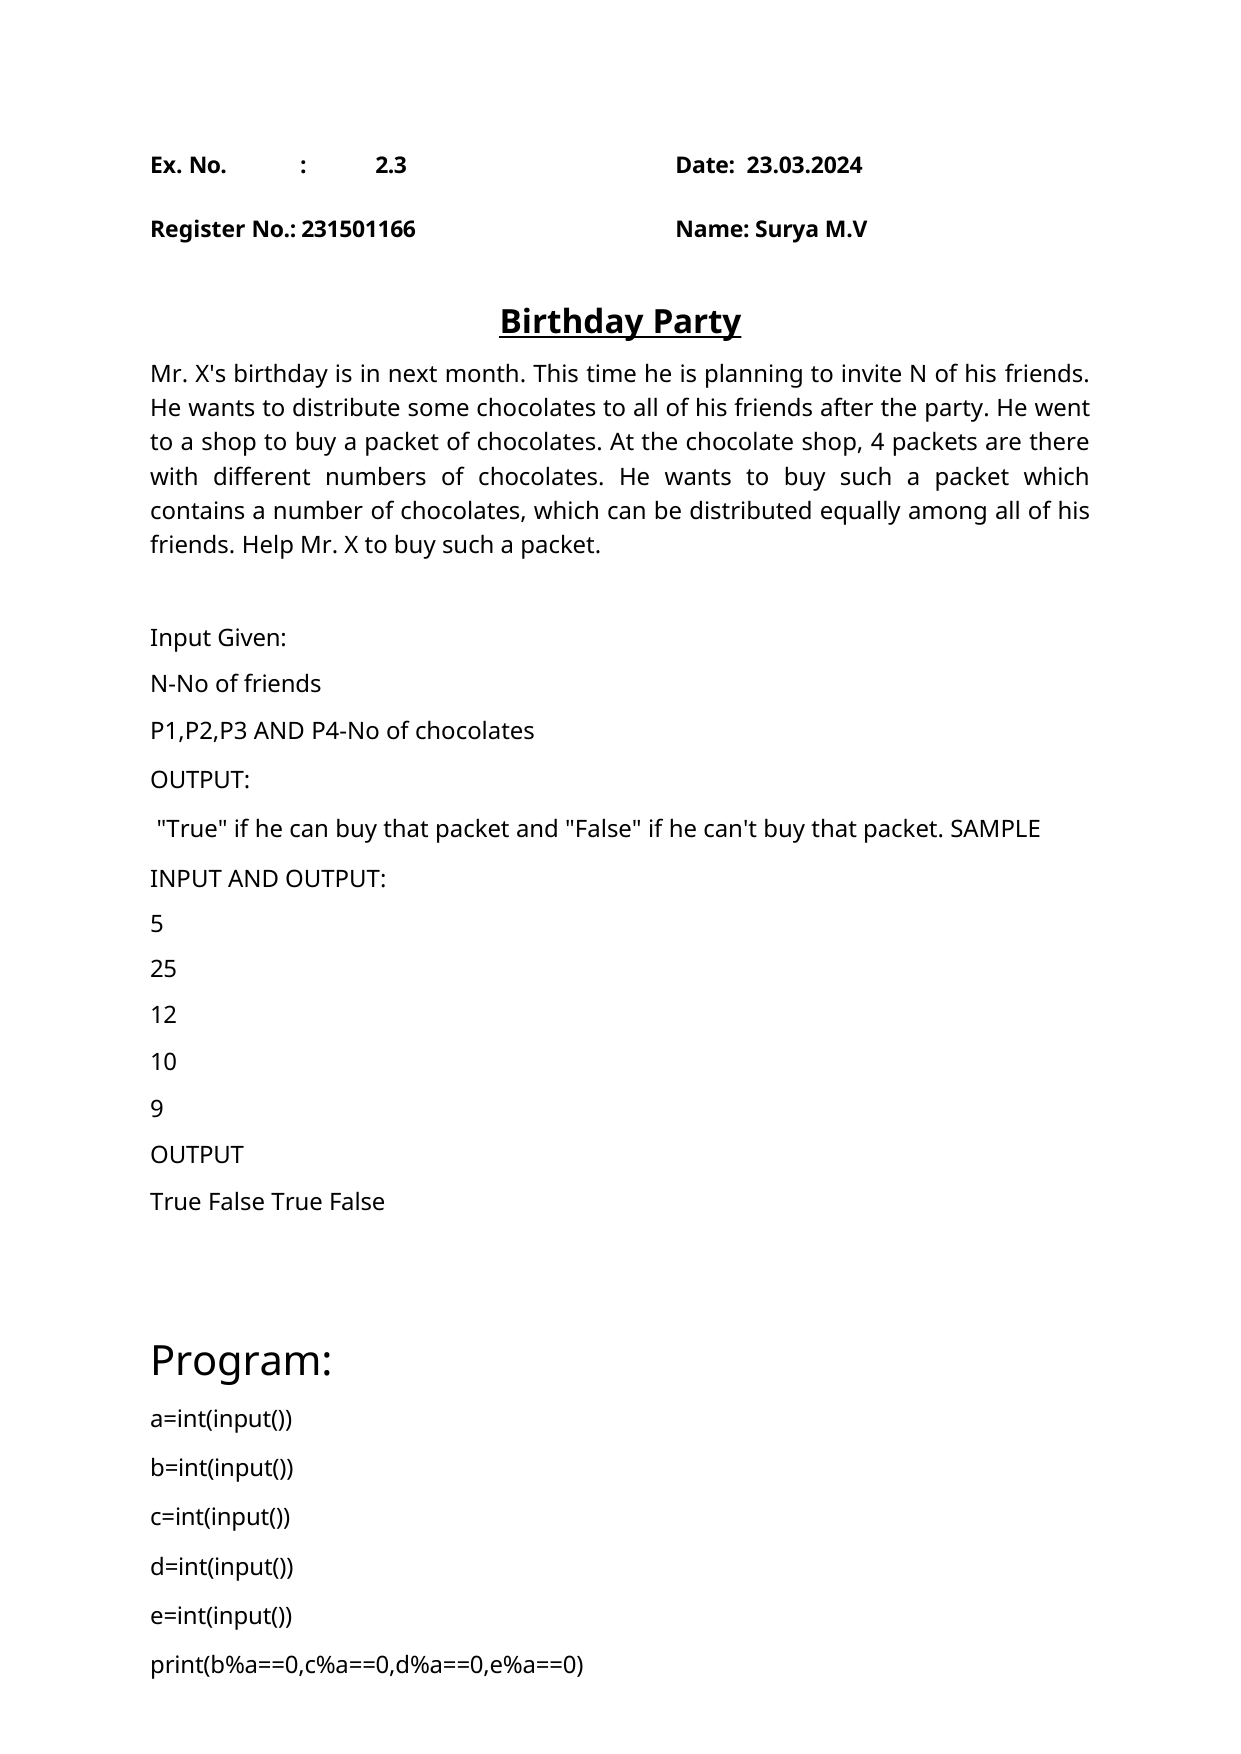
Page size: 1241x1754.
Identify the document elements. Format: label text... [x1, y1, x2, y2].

text OUTPUT [150, 1138, 1136, 1171]
text True False True False [150, 1185, 1136, 1217]
text a=int(input()) b=int(input()) c=int(input()) d=int(input()) e=int(input()) [150, 1402, 302, 1631]
text Input Given: [150, 621, 1136, 653]
text N-No of friends [150, 667, 1136, 699]
text Ex. No. : 2.3 Date: 23.03.2024 [150, 149, 1136, 180]
text "True" if he can buy that packet and "False" if he can't buy that packet. SAMPLE INPUT AND OUTPUT: [150, 812, 1043, 894]
text Register No.: 231501166 Name: Surya M.V [150, 213, 1136, 245]
text print(b%a==0,c%a==0,d%a==0,e%a==0) [150, 1648, 1136, 1681]
text 25 [150, 952, 1136, 984]
text Mr. X's birthday is in next month. This time he is planning to invite N of his friends. He wants to distribute some chocolates to all of his friends after the party. He went to a shop to buy a packet of chocolates. At the chocolate shop, 4 packets are there with different numbers of chocolates. He wants to buy such a packet which contains a number of chocolates, which can be distributed equally among all of his friends. Help Mr. X to buy such a packet. [150, 357, 1091, 560]
text 10 [150, 1045, 1136, 1077]
text 12 [150, 998, 1136, 1031]
subtitle Birthday Party [153, 297, 1088, 343]
text 5 [150, 911, 1136, 937]
text P1,P2,P3 AND P4-No of chocolates OUTPUT: [150, 714, 610, 795]
text 9 [150, 1092, 1136, 1124]
subtitle Program: [150, 1331, 1136, 1387]
